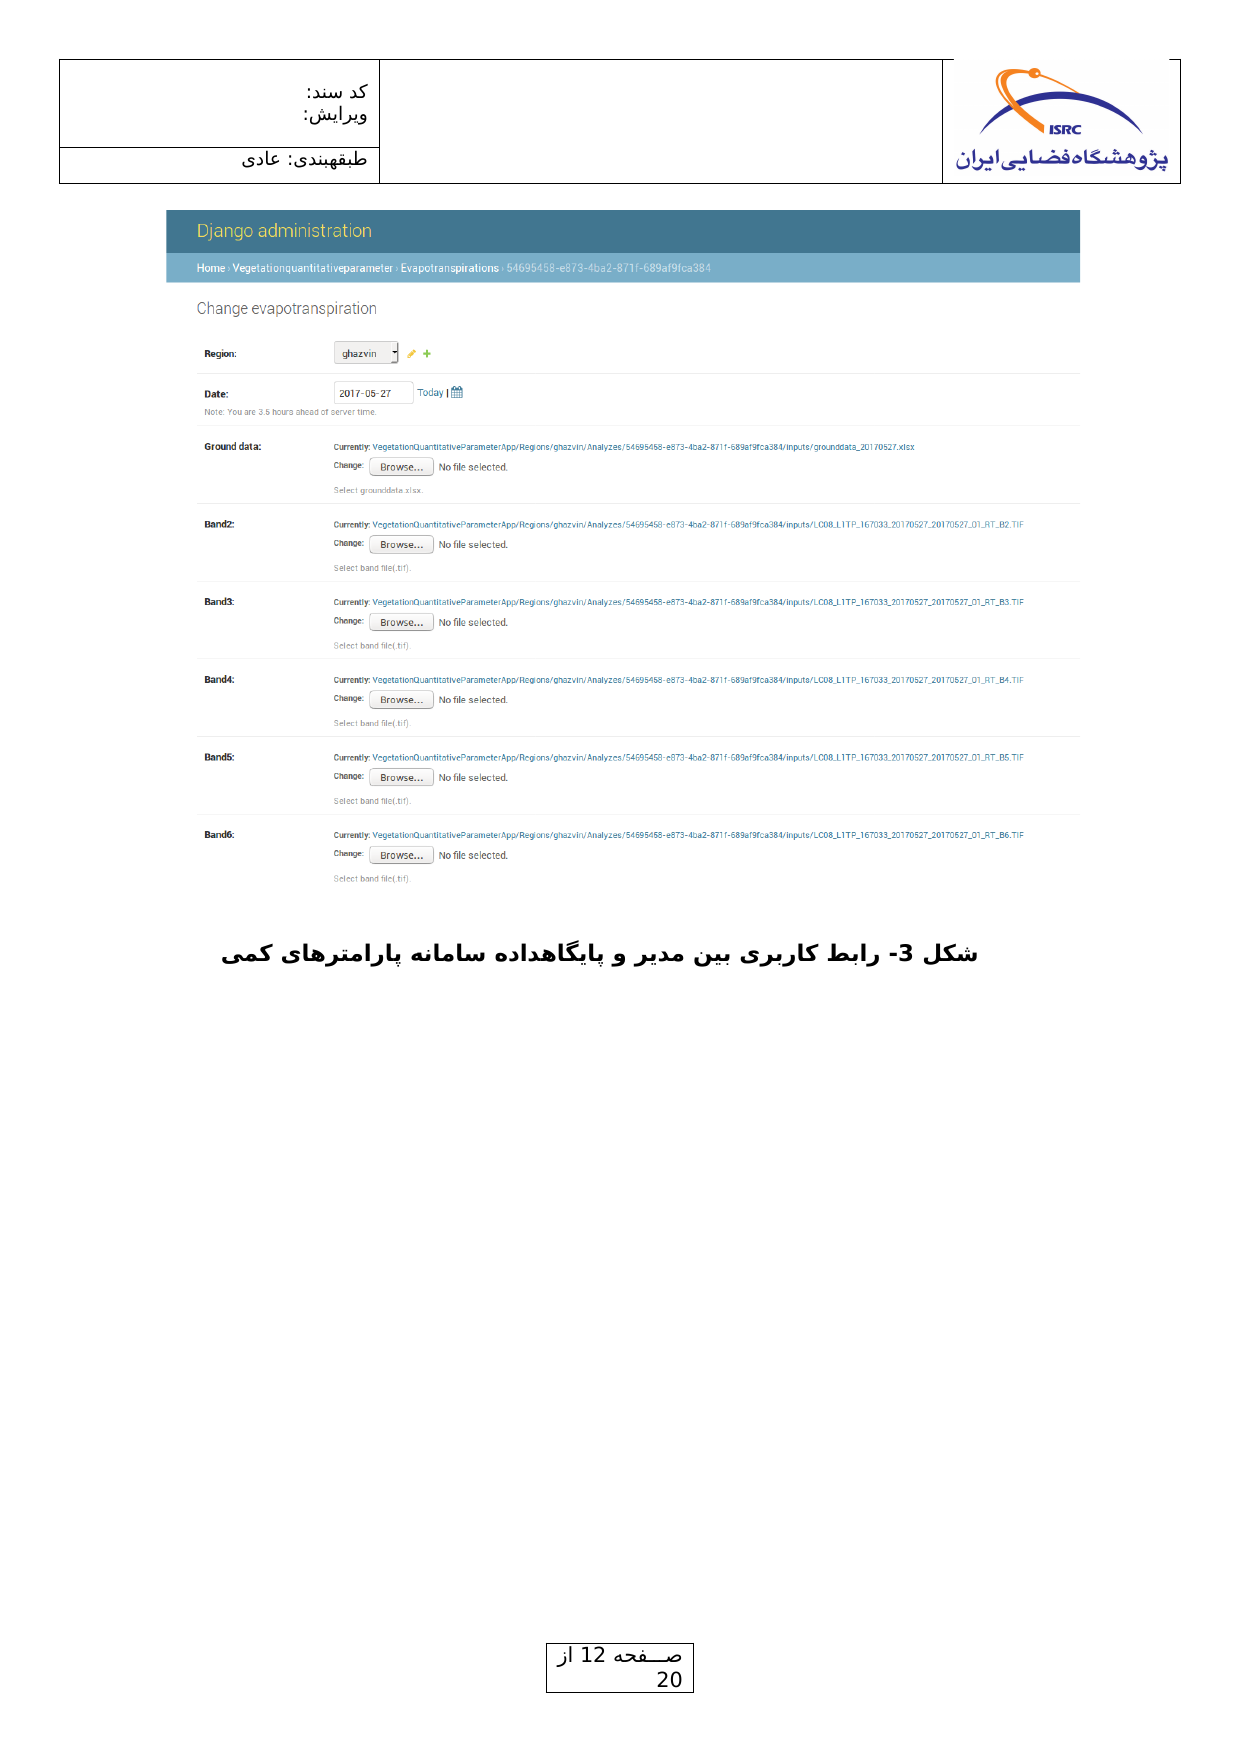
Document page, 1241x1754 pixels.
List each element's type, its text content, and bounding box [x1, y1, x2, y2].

picture [953, 59, 1170, 176]
text شکل 3- رابط کاربری بین مدیر و پایگاهداده سامانه پارامترهای کمی [118, 940, 1122, 967]
picture [166, 210, 1081, 891]
